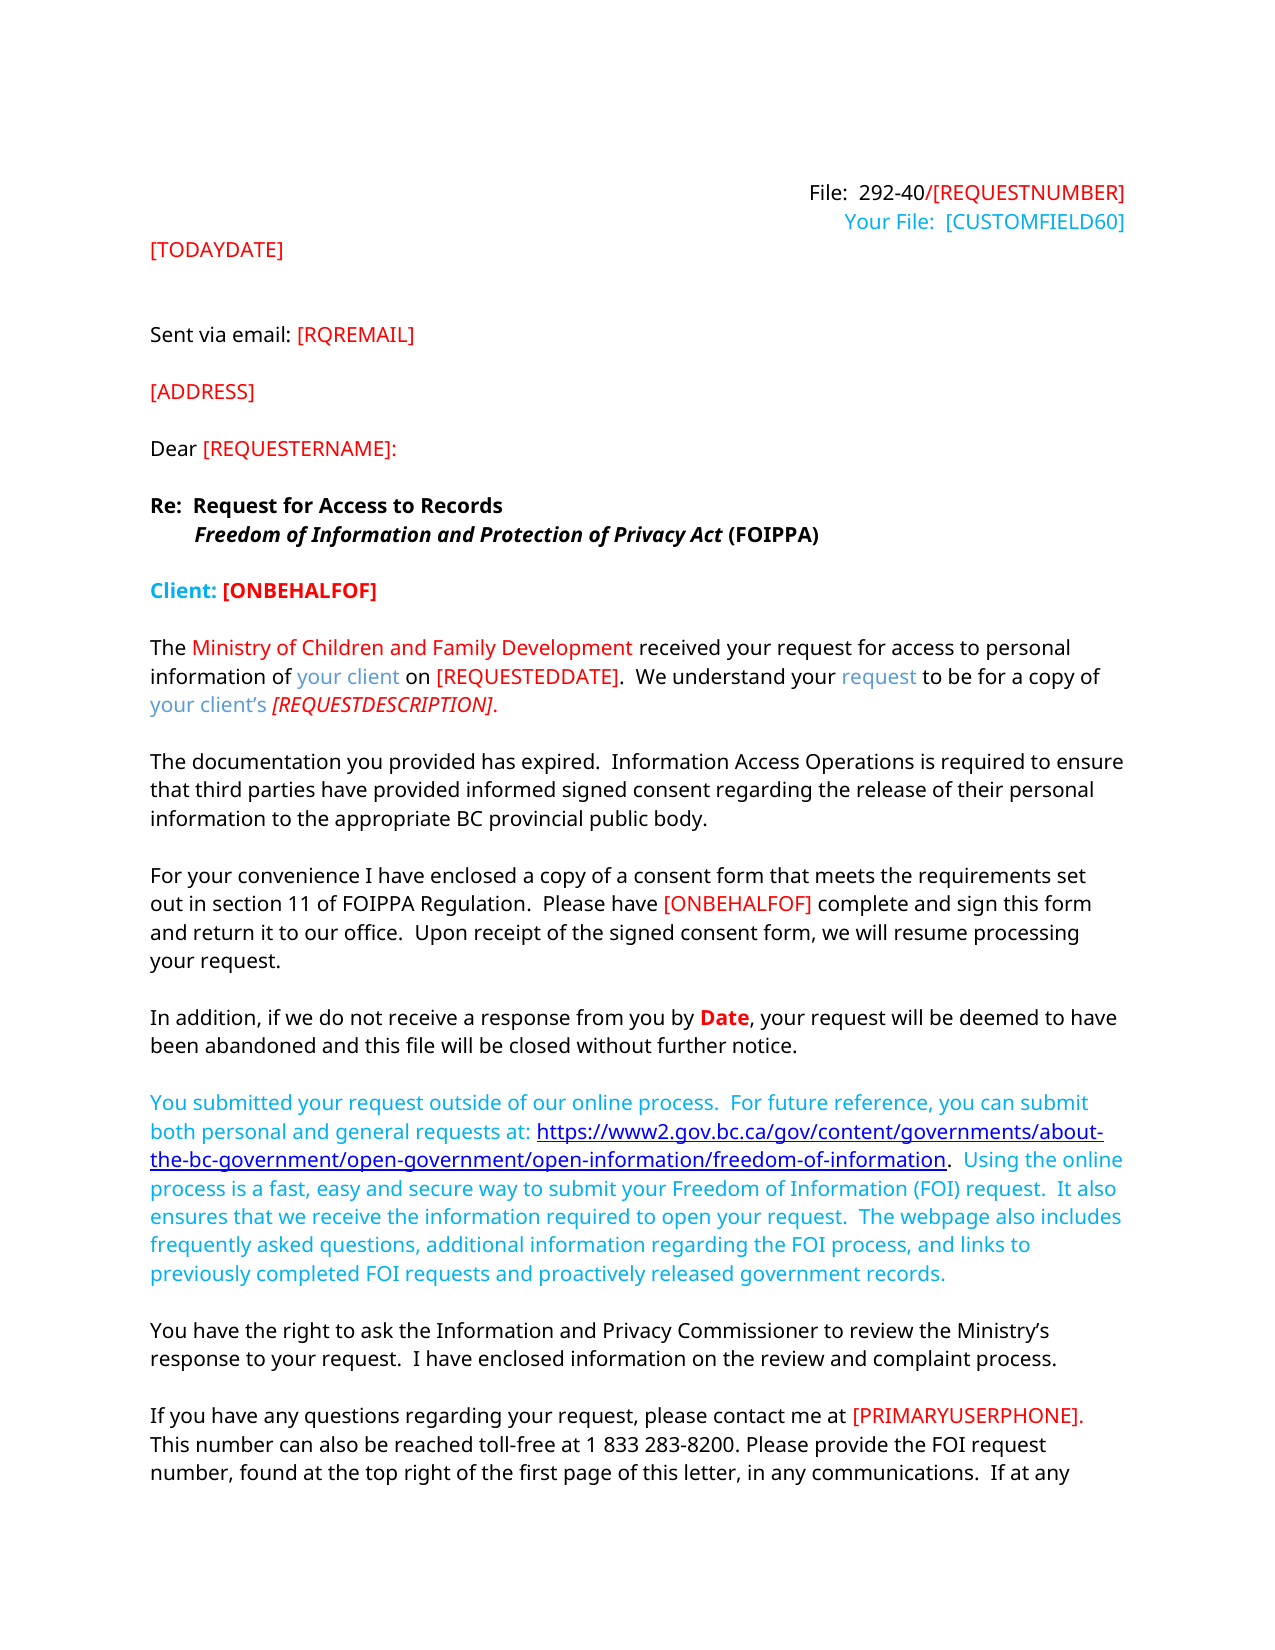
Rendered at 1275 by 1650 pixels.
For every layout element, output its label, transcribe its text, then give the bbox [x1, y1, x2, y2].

text The received your request for access to personal information of your client on [REQUESTEDDATE]. We understand your to be for a copy of your client’s [REQUESTDESCRIPTION]. [150, 633, 1125, 719]
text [150, 1401, 1125, 1487]
text [TODAYDATE] [150, 235, 1125, 264]
text Dear [REQUESTERNAME]: [150, 434, 1125, 463]
text For your convenience I have enclosed a copy of a consent form that meets the requirements set out in section 11 of FOIPPA Regulation. Please have [ONBEHALFOF] complete and sign this form and return it to our office. Upon receipt of the signed consent form, we will resume processing your request. [150, 861, 1125, 975]
text You have the right to ask the Information and Privacy Commissioner to review the Ministry’s response to your request. I have enclosed information on the review and complaint process. [150, 1316, 1125, 1373]
text Re: Request for Access to Records [150, 491, 1125, 520]
text The documentation you provided has expired. Information Access Operations is required to ensure that third parties have provided informed signed consent regarding the release of their personal information to the appropriate BC provincial public body. [150, 747, 1125, 832]
text You submitted your request outside of our online process. For future reference, you can submit both personal and general requests at: https://www2.gov.bc.ca/gov/content/governments/about-the-bc-government/open-government/open-information/freedom-of-information. Using the online process is a fast, easy and secure way to submit your Freedom of Information (FOI) request. It also ensures that we receive the information required to open your request. The webpage also includes frequently asked questions, additional information regarding the FOI process, and links to previously completed FOI requests and proactively released government records. [150, 1088, 1125, 1287]
text Freedom of Information and Protection of Privacy Act (FOIPPA) [194, 520, 1125, 548]
text Sent via email: [RQREMAIL] [150, 321, 1125, 349]
text Client: [ONBEHALFOF] [150, 577, 1125, 605]
text In addition, if we do not receive a response from you by , your request will be deemed to have been abandoned and this file will be closed without further notice. [150, 1003, 1125, 1060]
text File: 292-40/[REQUESTNUMBER] [150, 178, 1125, 207]
text [ADDRESS] [150, 377, 1125, 406]
text Your File: [CUSTOMFIELD60] [150, 207, 1125, 235]
